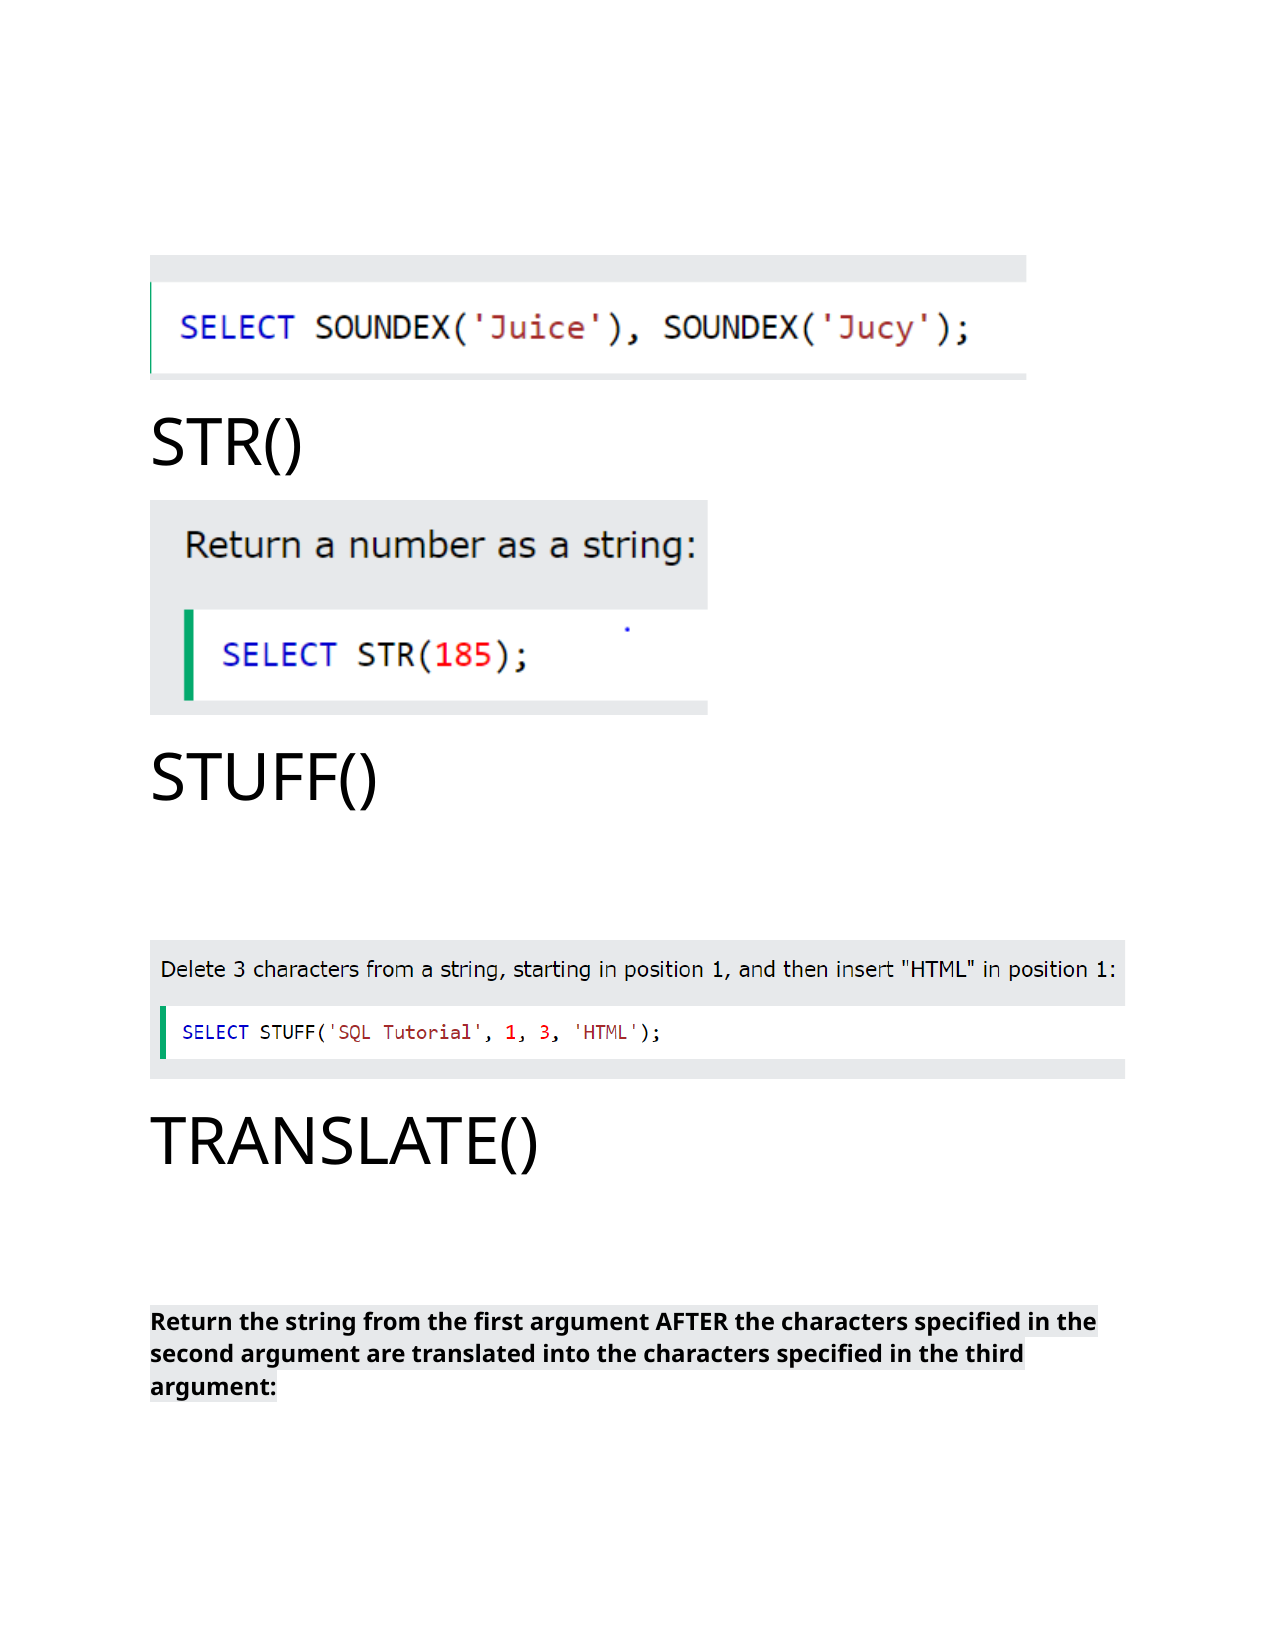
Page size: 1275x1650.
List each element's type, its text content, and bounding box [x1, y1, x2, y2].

picture [150, 255, 1027, 380]
subtitle STR() [150, 396, 1125, 485]
subtitle Return the string from the first argument AFTER the characters specified in the second argument are translated into the characters specified in the third argument: [150, 1304, 1125, 1402]
picture [150, 940, 1125, 1079]
subtitle TRANSLATE() [150, 1094, 1125, 1184]
subtitle STUFF() [150, 730, 1125, 820]
picture [150, 500, 708, 715]
